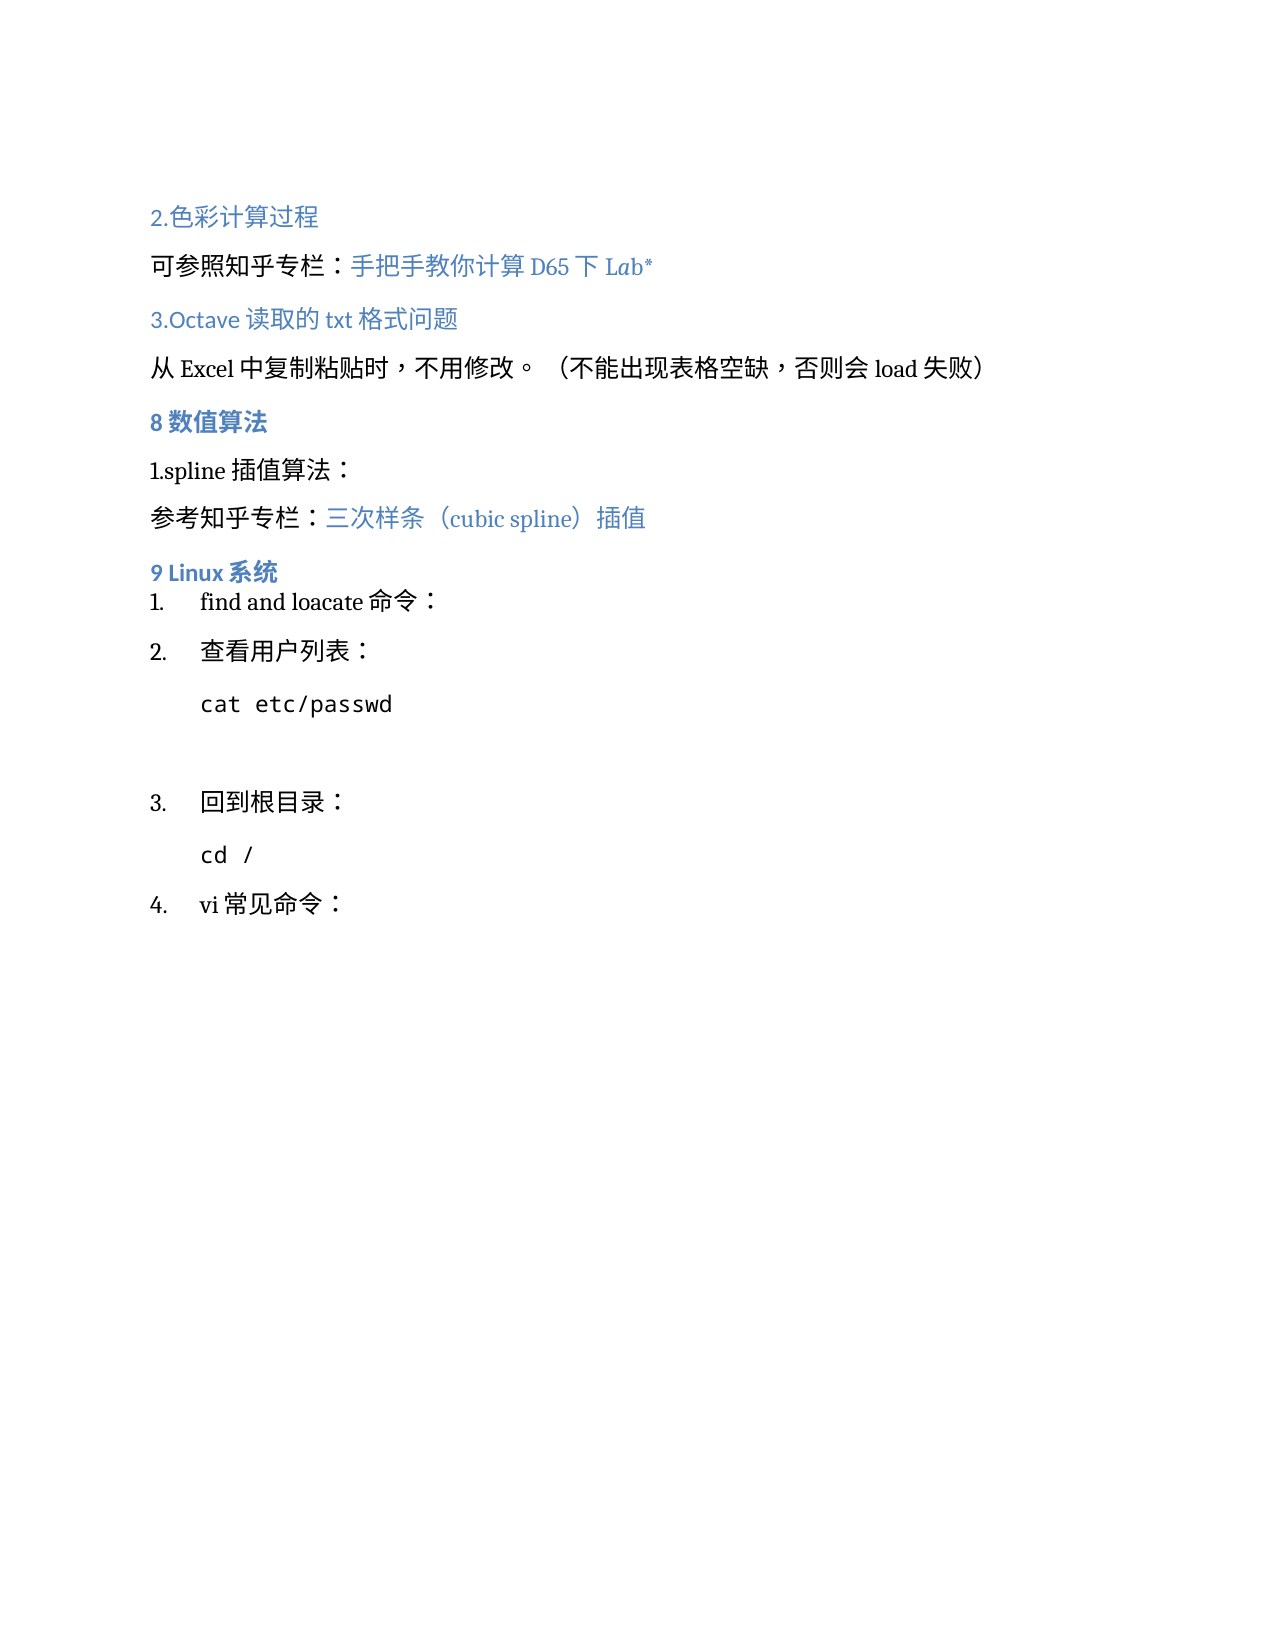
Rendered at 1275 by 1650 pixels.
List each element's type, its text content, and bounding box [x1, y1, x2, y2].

list cat etc/passwd [150, 687, 1125, 719]
list find and loacate命令： [150, 588, 1125, 617]
text 可参照知乎专栏：手把手教你计算D65下 Lab* [150, 252, 1125, 281]
subtitle 9 Linux系统 [150, 554, 1125, 588]
list cd / [150, 839, 1125, 870]
subtitle 3.Octave读取的txt格式问题 [150, 302, 1125, 336]
list vi常见命令： [150, 891, 1125, 919]
text 参考知乎专栏：三次样条（cubic spline）插值 [150, 505, 1125, 533]
subtitle 2.色彩计算过程 [150, 199, 1125, 234]
text 从Excel中复制粘贴时，不用修改。 （不能出现表格空缺，否则会load失败） [150, 355, 1125, 383]
list 查看用户列表： [150, 638, 1125, 667]
list 回到根目录： [150, 789, 1125, 818]
text 1.spline 插值算法： [150, 457, 1125, 486]
subtitle 8 数值算法 [150, 404, 1125, 438]
